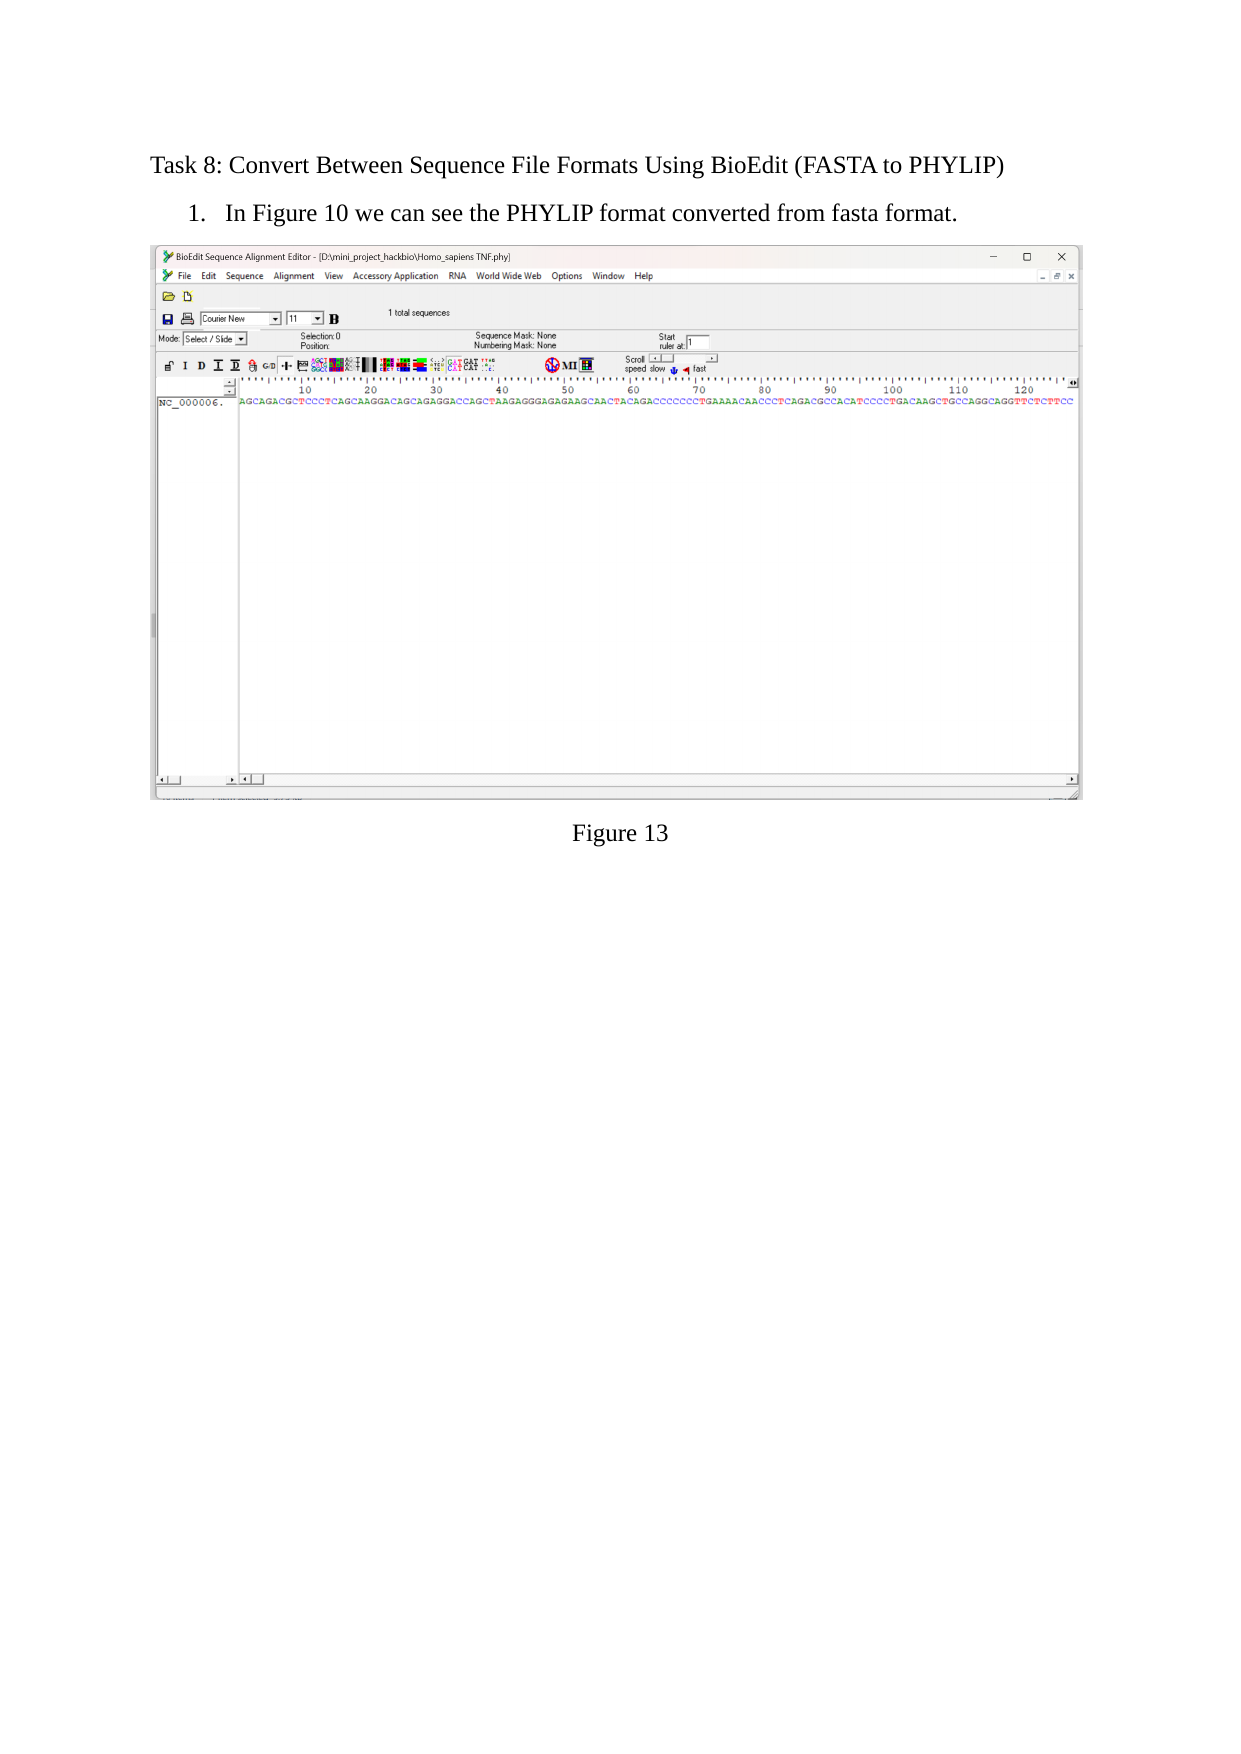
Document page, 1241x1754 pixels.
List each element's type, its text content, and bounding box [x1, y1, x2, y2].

list In Figure 10 we can see the PHYLIP format converted from fasta format. [187, 198, 1090, 226]
text Task 8: Convert Between Sequence File Formats Using BioEdit (FASTA to PHYLIP) [150, 150, 1090, 179]
text Figure 13 [150, 818, 1090, 847]
picture [150, 245, 1083, 800]
